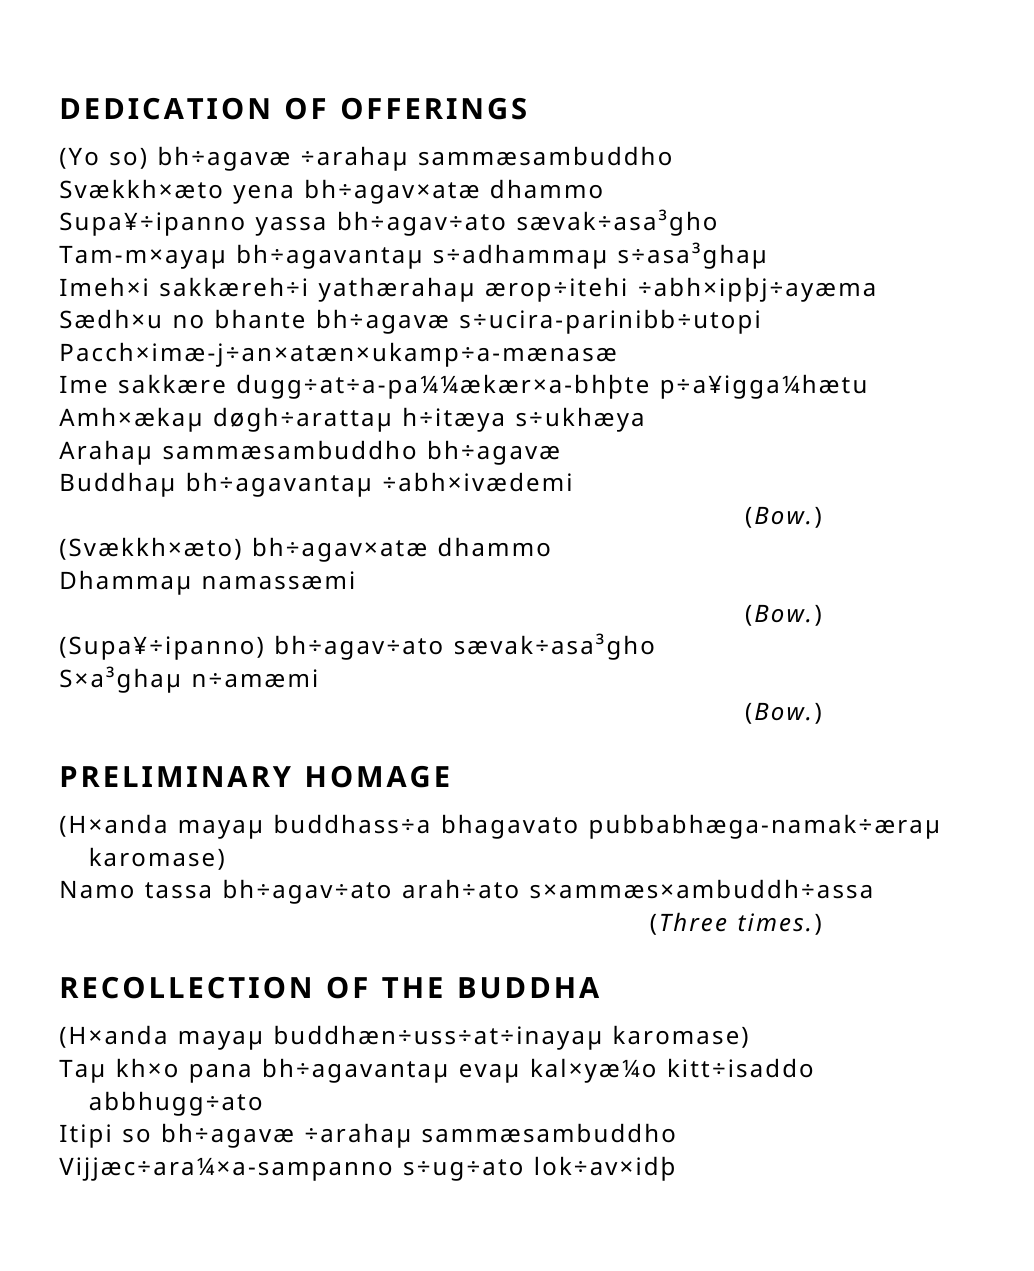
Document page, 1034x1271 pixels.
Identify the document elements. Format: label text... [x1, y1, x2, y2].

text RECOLLECTION OF THE BUDDHA [59, 968, 974, 1007]
text (Svækkh×æto) bh÷agav×atæ dhammo [59, 531, 974, 564]
text Taµ kh×o pana bh÷agavantaµ evaµ kal×yæ¼o kitt÷isaddo abbhugg÷ato [59, 1052, 974, 1117]
text (Yo so) bh÷agavæ ÷arahaµ sammæsambuddho [59, 140, 974, 173]
text (H×anda mayaµ buddhæn÷uss÷at÷inayaµ karomase) [59, 1019, 974, 1052]
text Arahaµ sammæsambuddho bh÷agavæ [59, 433, 974, 466]
text Itipi so bh÷agavæ ÷arahaµ sammæsambuddho [59, 1117, 974, 1149]
text Namo tassa bh÷agav÷ato arah÷ato s×ammæs×ambuddh÷assa (Three times.) [59, 873, 974, 938]
text (Supa¥÷ipanno) bh÷agav÷ato sævak÷asa³gho [59, 629, 974, 662]
text S×a³ghaµ n÷amæmi [59, 662, 974, 694]
text Vijjæc÷ara¼×a-sampanno s÷ug÷ato lok÷av×idþ [59, 1149, 974, 1182]
text PRELIMINARY HOMAGE [59, 756, 974, 796]
text DEDICATION OF OFFERINGS [59, 88, 974, 128]
text (Bow.) [59, 596, 974, 629]
text (Bow.) [59, 499, 974, 531]
text Sædh×u no bhante bh÷agavæ s÷ucira-parinibb÷utopi [59, 303, 974, 336]
text (H×anda mayaµ buddhass÷a bhagavato pubbabhæga-namak÷æraµ karomase) [59, 808, 974, 873]
text Svækkh×æto yena bh÷agav×atæ dhammo [59, 173, 974, 205]
text Ime sakkære dugg÷at÷a-pa¼¼ækær×a-bhþte p÷a¥igga¼hætu [59, 368, 974, 401]
text Pacch×imæ-j÷an×atæn×ukamp÷a-mænasæ [59, 336, 974, 368]
text Amh×ækaµ døgh÷arattaµ h÷itæya s÷ukhæya [59, 401, 974, 433]
text Buddhaµ bh÷agavantaµ ÷abh×ivædemi [59, 466, 974, 499]
text Supa¥÷ipanno yassa bh÷agav÷ato sævak÷asa³gho [59, 205, 974, 238]
text Dhammaµ namassæmi [59, 564, 974, 596]
text Tam-m×ayaµ bh÷agavantaµ s÷adhammaµ s÷asa³ghaµ [59, 238, 974, 270]
text Imeh×i sakkæreh÷i yathærahaµ ærop÷itehi ÷abh×ipþj÷ayæma [59, 270, 974, 303]
text (Bow.) [59, 694, 974, 727]
